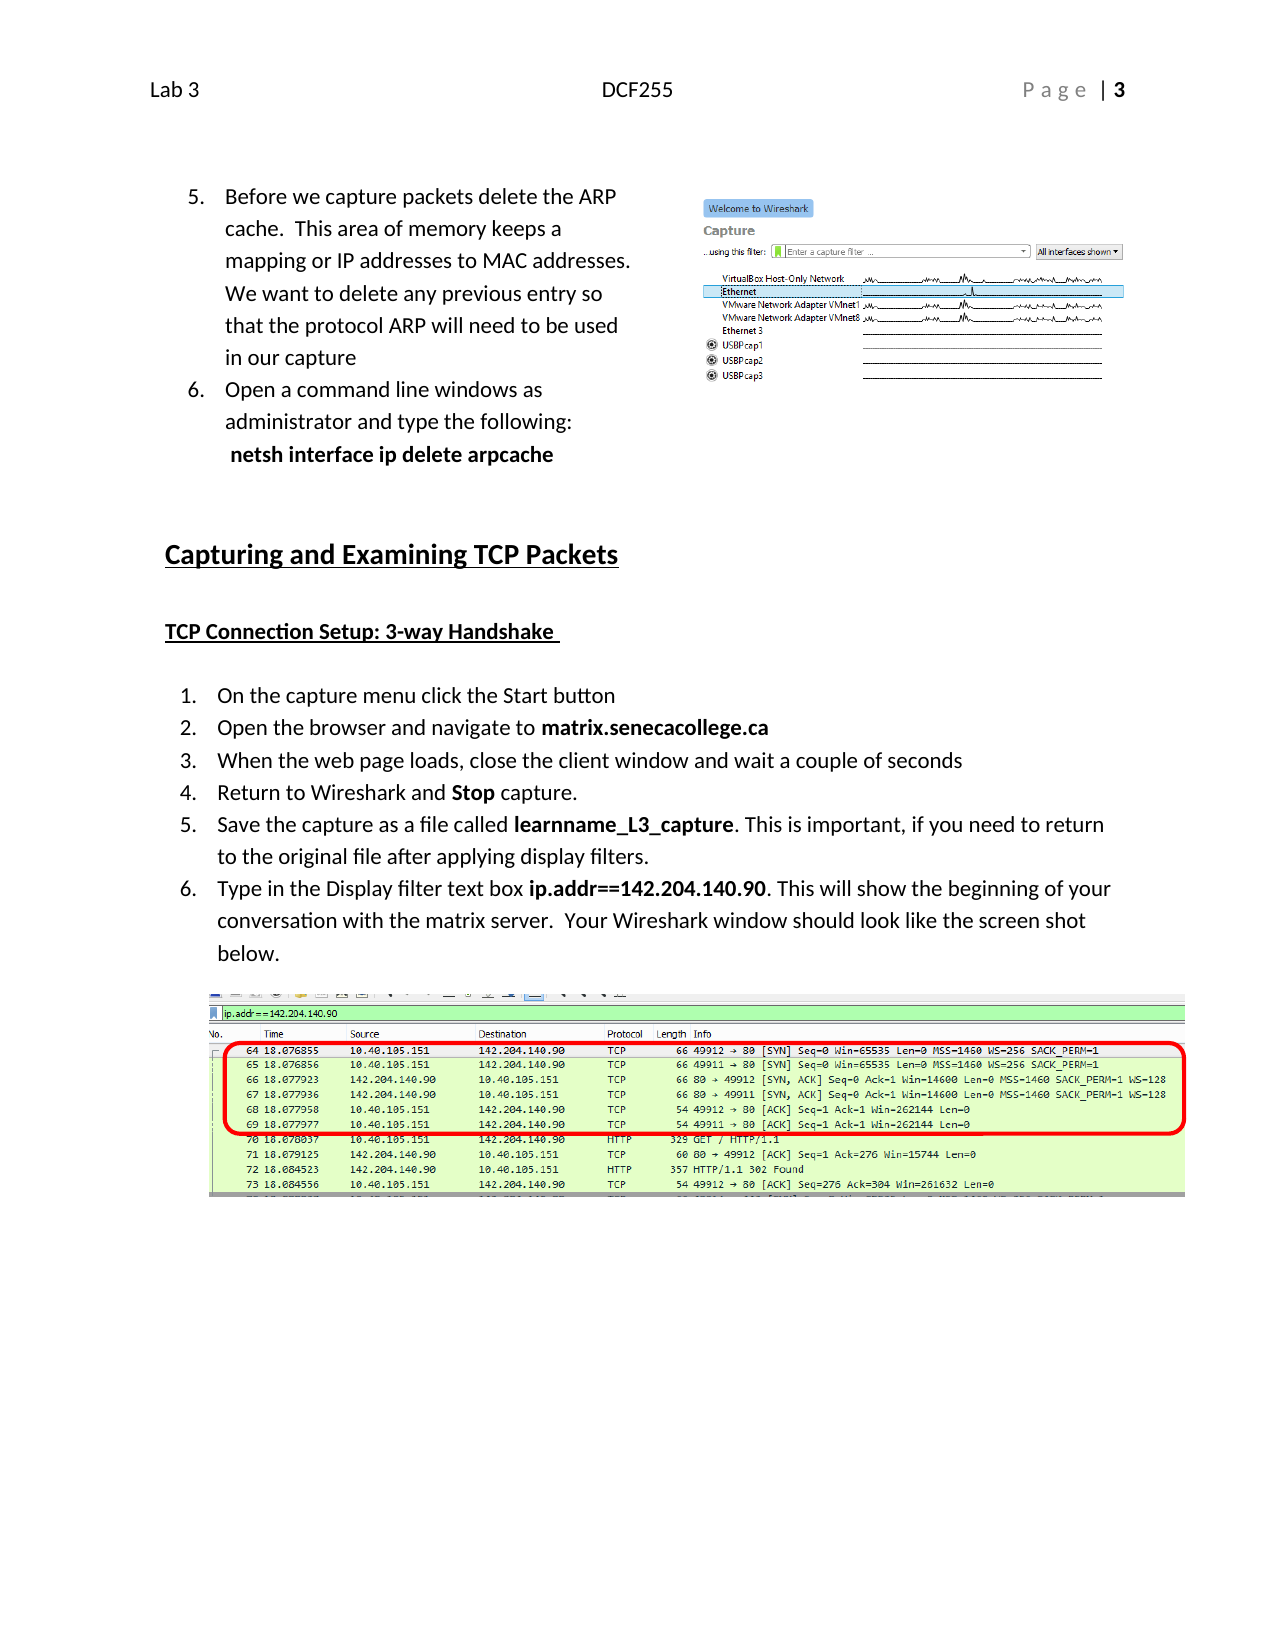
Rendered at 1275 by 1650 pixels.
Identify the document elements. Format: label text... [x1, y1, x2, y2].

picture [209, 994, 1185, 1197]
list Before we capture packets delete the ARP cache. This area of memory keeps a mapping or IP addresses to MAC addresses. We want to delete any previous entry so that the protocol ARP will need to be used in our capture [187, 182, 658, 371]
list On the capture menu click the Start button [179, 681, 1125, 709]
list Capturing and Examining TCP Packets TCP Connection Setup: 3-way Handshake [165, 536, 1125, 677]
picture [658, 182, 1137, 401]
picture [227, 1046, 1182, 1131]
list Open the browser and navigate to matrix.senecacollege.ca [179, 713, 1125, 742]
list When the web page loads, close the client window and wait a couple of seconds [179, 746, 1125, 774]
list Open a command line windows as administrator and type the following: netsh interface ip delete arpcache [187, 375, 1125, 468]
list Type in the Display filter text box ip.addr==142.204.140.90. This will show the beginning of your conversation with the matrix server. Your Wireshark window should look like the screen shot below. [179, 874, 1125, 967]
list Return to Wireshark and Stop capture. [179, 778, 1125, 806]
list Save the capture as a file called learnname_L3_capture. This is important, if you need to return to the original file after applying display filters. [179, 810, 1125, 870]
